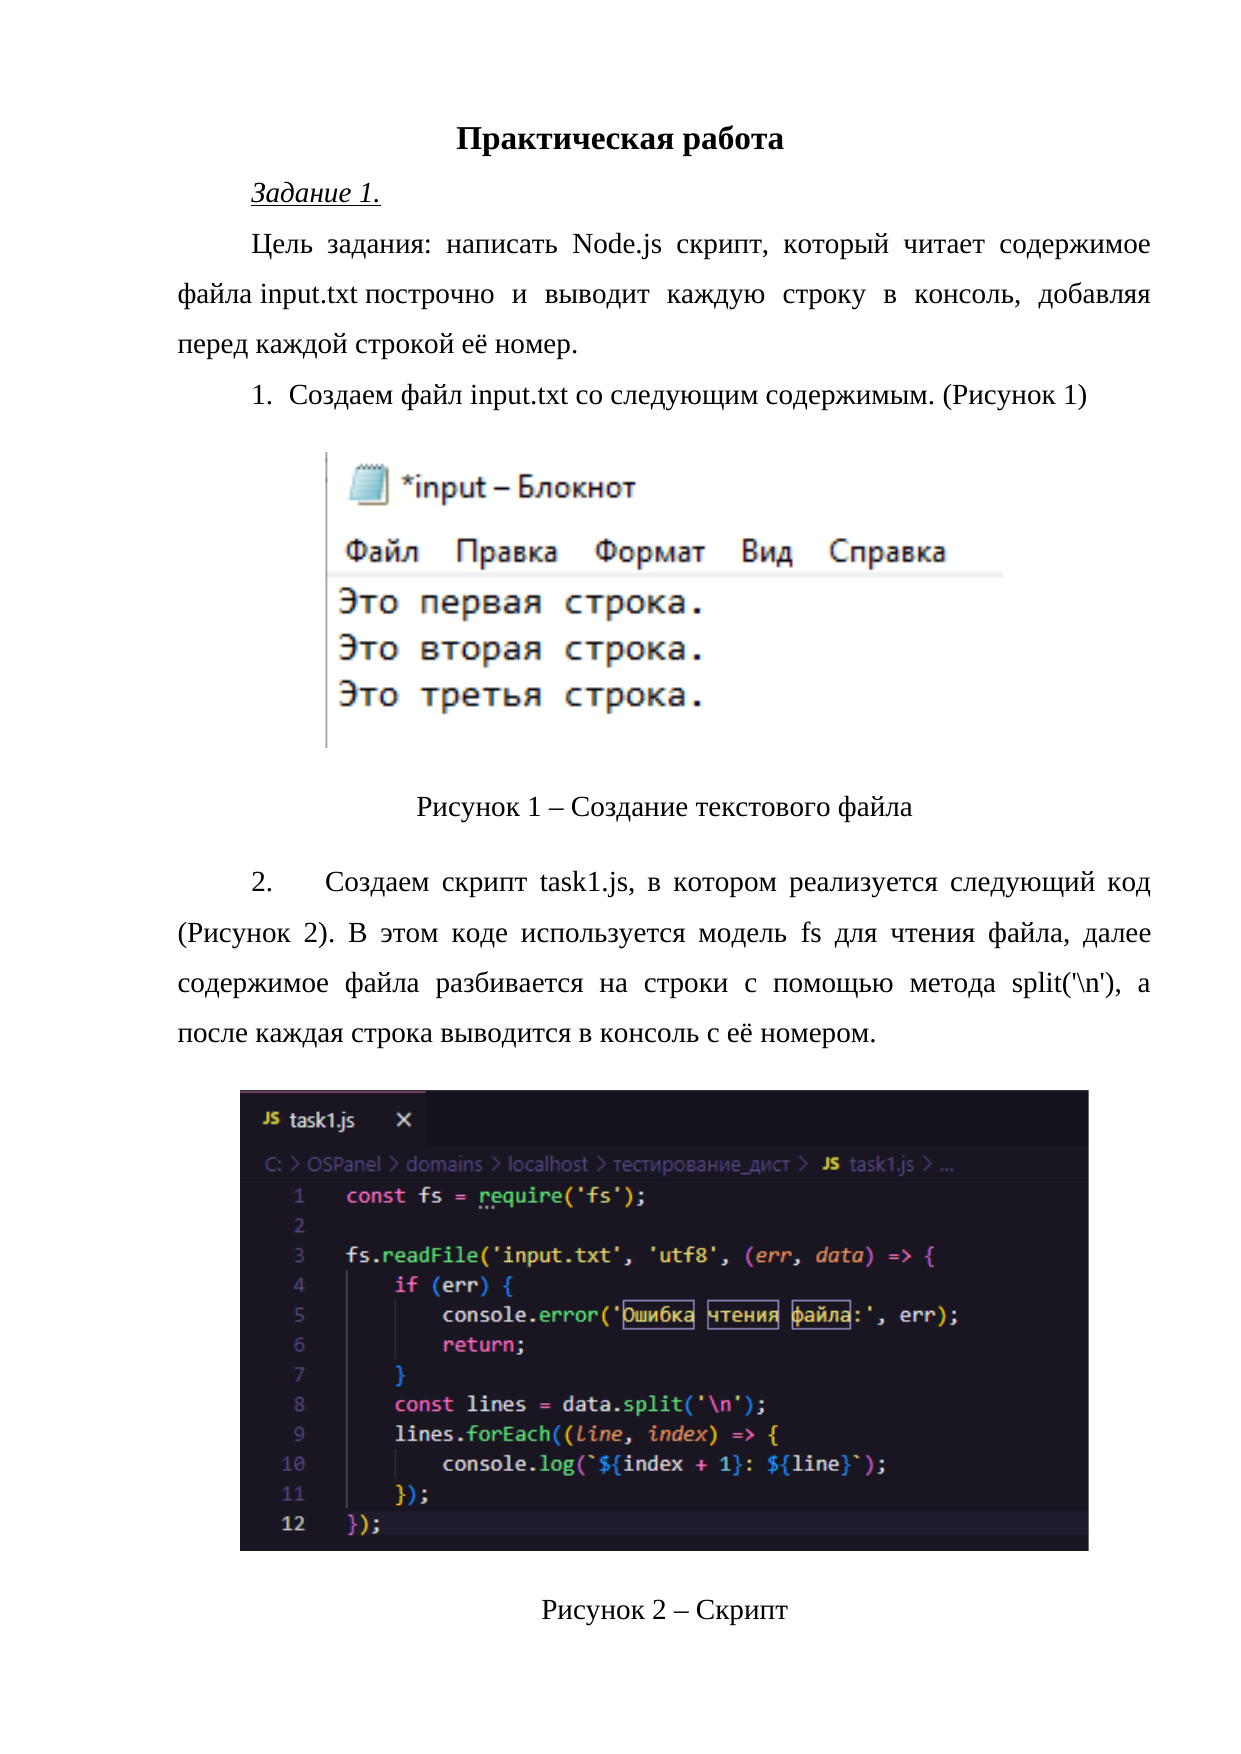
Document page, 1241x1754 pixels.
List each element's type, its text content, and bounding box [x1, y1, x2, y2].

text Цель задания: написать Node.js скрипт, который читает содержимое файла input.txt построчно и выводит каждую строку в консоль, добавляя перед каждой строкой её номер. [177, 226, 1152, 360]
text Практическая работа [88, 118, 1152, 156]
picture [325, 452, 1004, 748]
list Создаем скрипт task1.js, в котором реализуется следующий код (Рисунок 2). В этом коде используется модель fs для чтения файла, далее содержимое файла разбивается на строки с помощью метода split('\n'), а после каждая строка выводится в консоль с её номером. [177, 864, 1152, 1049]
list Создаем файл input.txt со следующим содержимым. (Рисунок 1) [251, 377, 1152, 410]
text Рисунок 2 – Скрипт [177, 1592, 1152, 1626]
picture [240, 1090, 1089, 1551]
text Задание 1. [177, 176, 1152, 209]
text Рисунок 1 – Создание текстового файла [177, 789, 1152, 823]
